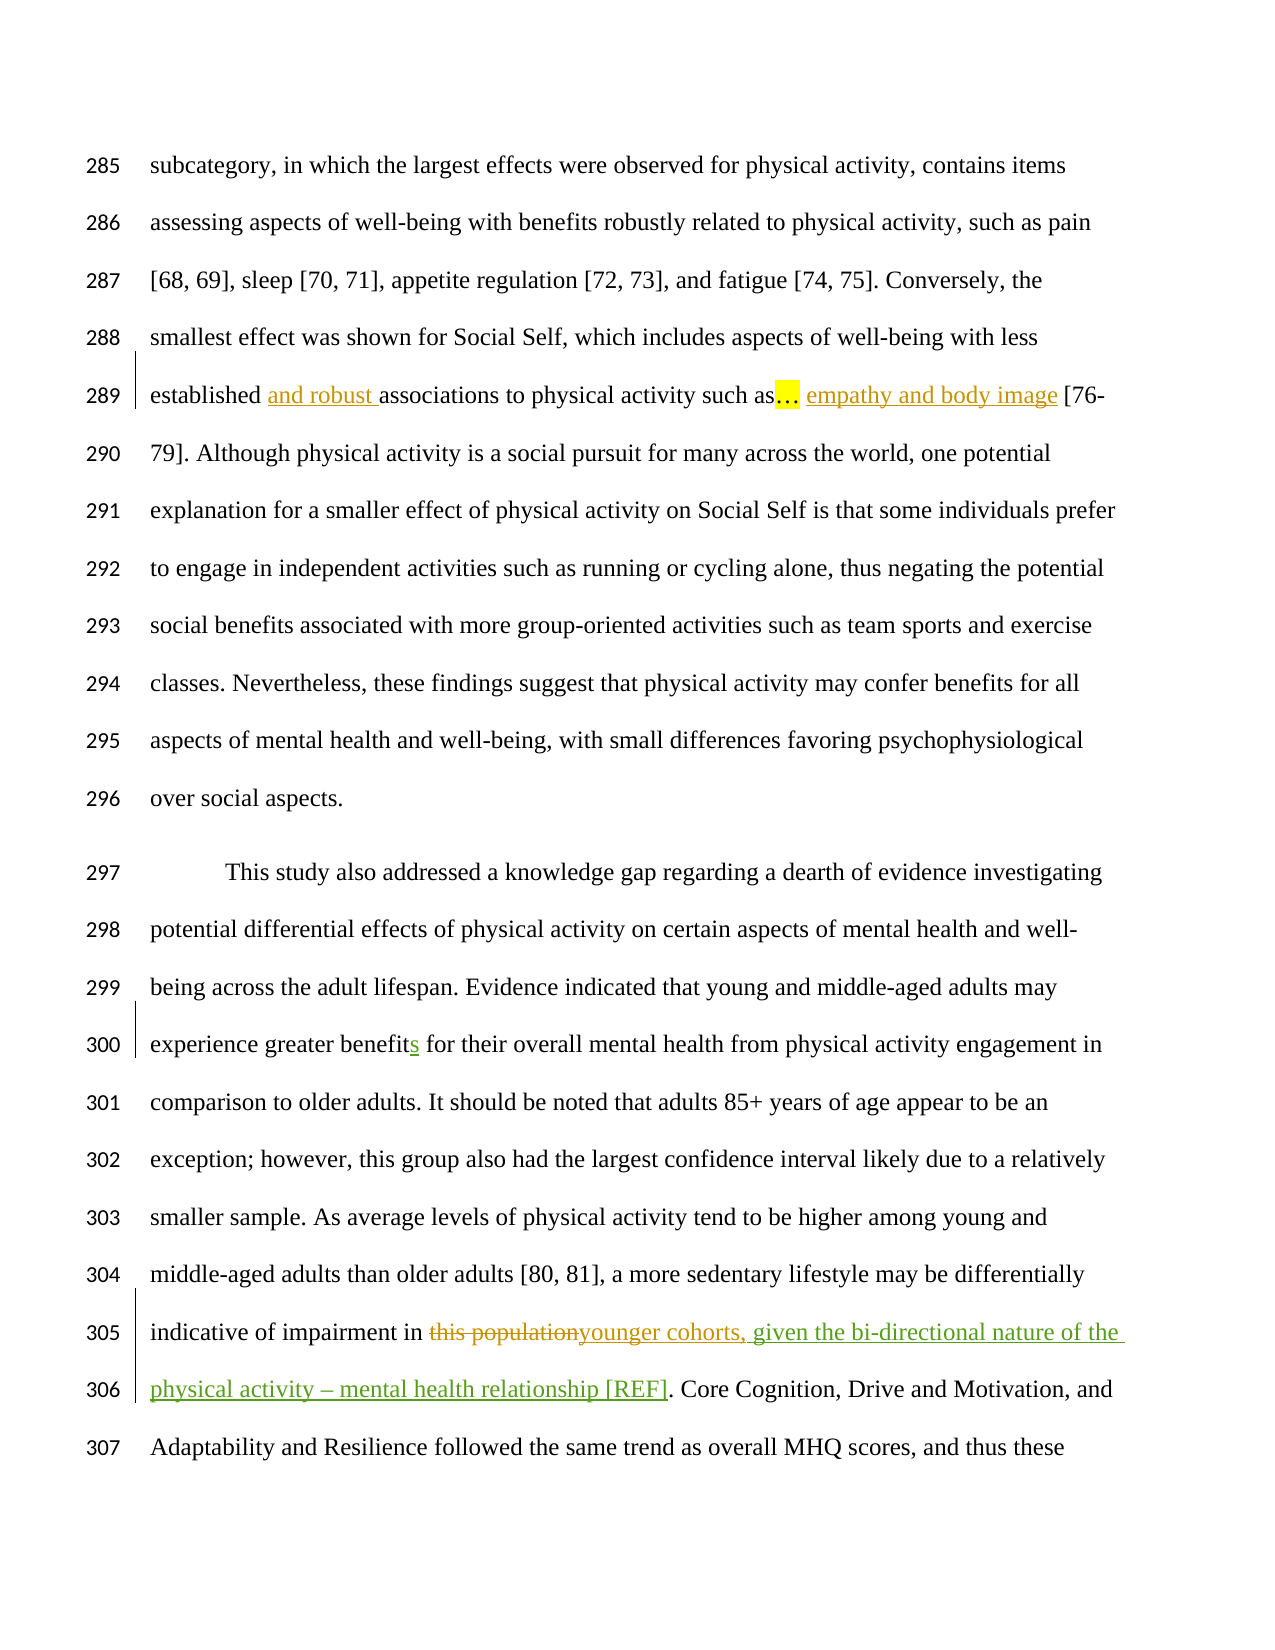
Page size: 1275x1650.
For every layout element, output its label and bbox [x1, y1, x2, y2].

text [150, 150, 1125, 812]
text [150, 857, 1125, 1461]
